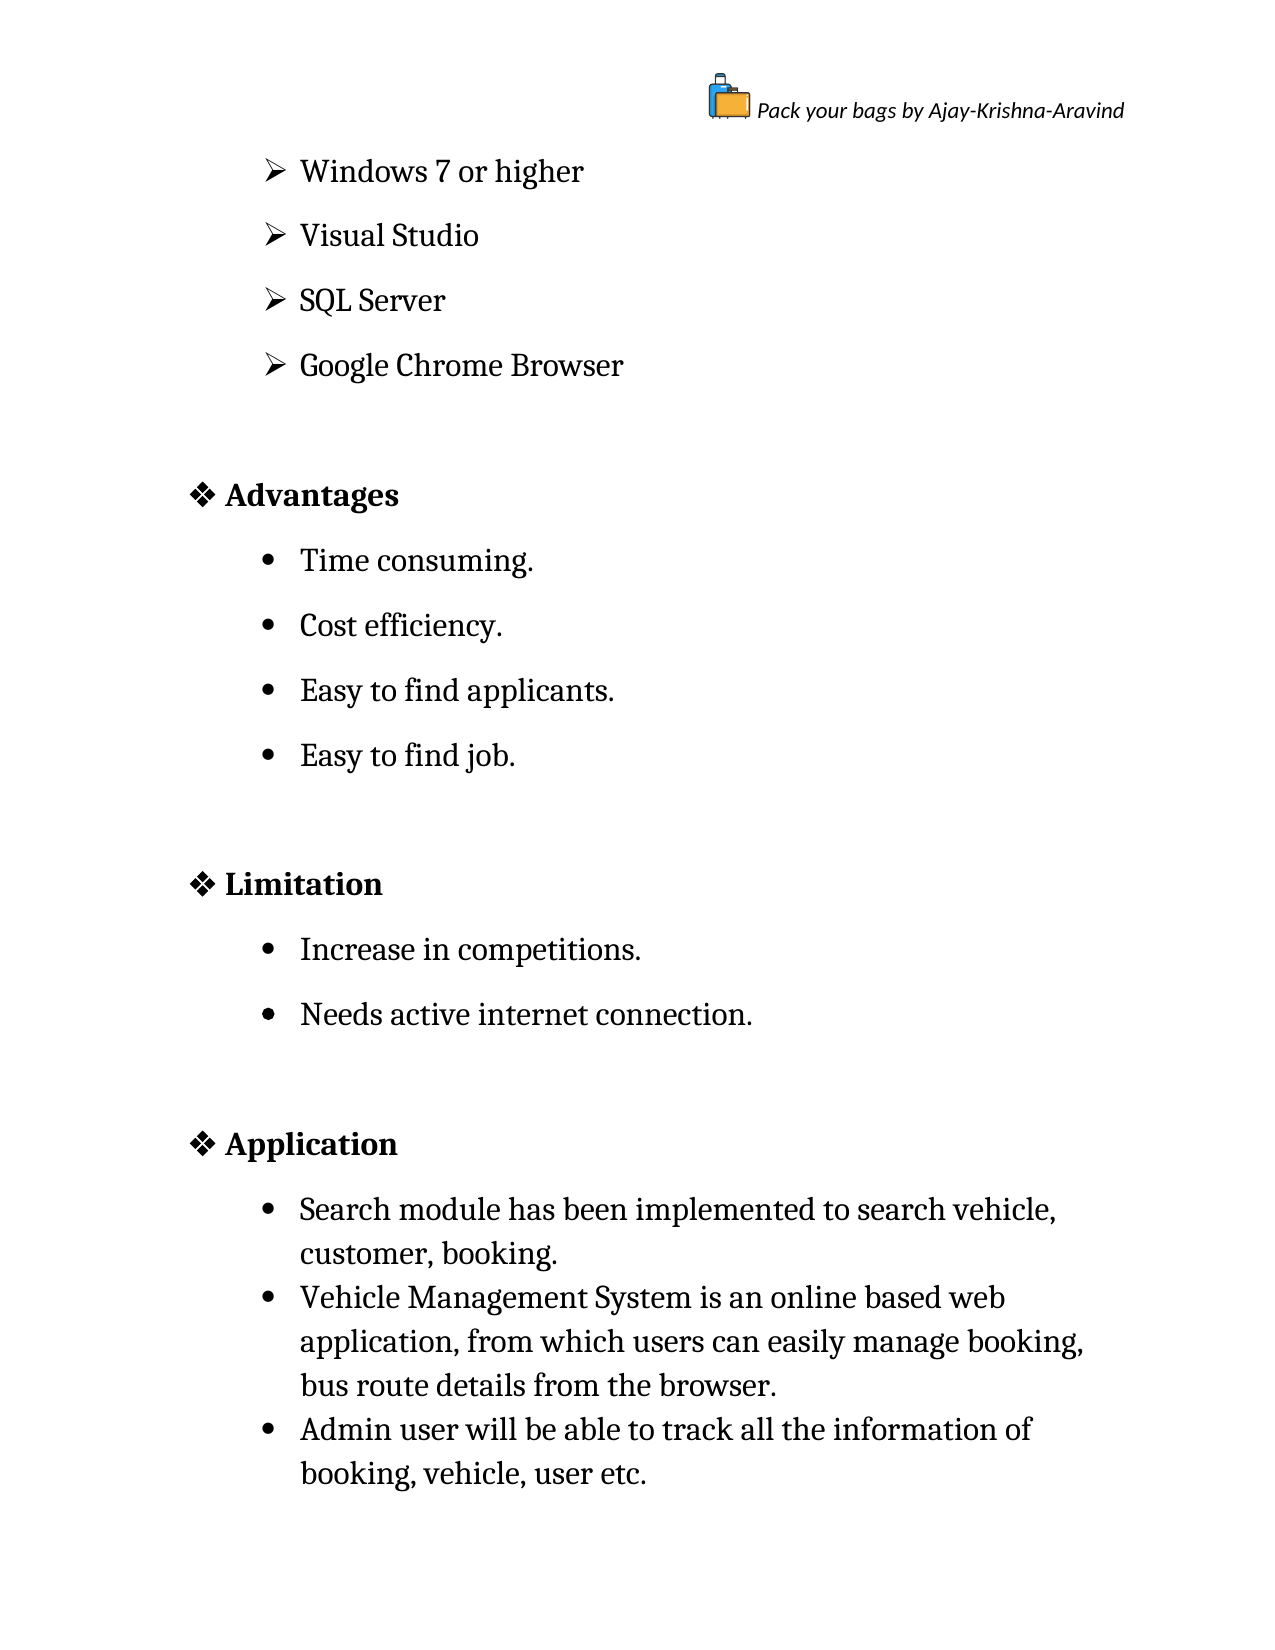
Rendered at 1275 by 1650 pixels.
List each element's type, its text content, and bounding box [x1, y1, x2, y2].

list Increase in competitions. [262, 931, 1125, 969]
list Limitation [187, 866, 1125, 904]
list Vehicle Management System is an online based web application, from which users can easily manage booking, bus route details from the browser. [262, 1278, 1125, 1405]
list Windows 7 or higher [262, 152, 1125, 190]
list Easy to find applicants. [262, 671, 1125, 709]
list Time consuming. [262, 541, 1125, 580]
list Application [187, 1125, 1125, 1164]
list SQL Server [262, 282, 1125, 320]
list Search module has been implemented to search vehicle, customer, booking. [262, 1190, 1125, 1273]
list Visual Studio [262, 217, 1125, 255]
list Google Chrome Browser [262, 347, 1125, 385]
list Needs active internet connection. [262, 996, 1125, 1034]
list Admin user will be able to track all the information of booking, vehicle, user etc. [262, 1411, 1125, 1493]
picture [707, 73, 752, 119]
list Advantages [187, 476, 1125, 515]
list Cost efficiency. [262, 606, 1125, 644]
list Easy to find job. [262, 736, 1125, 774]
